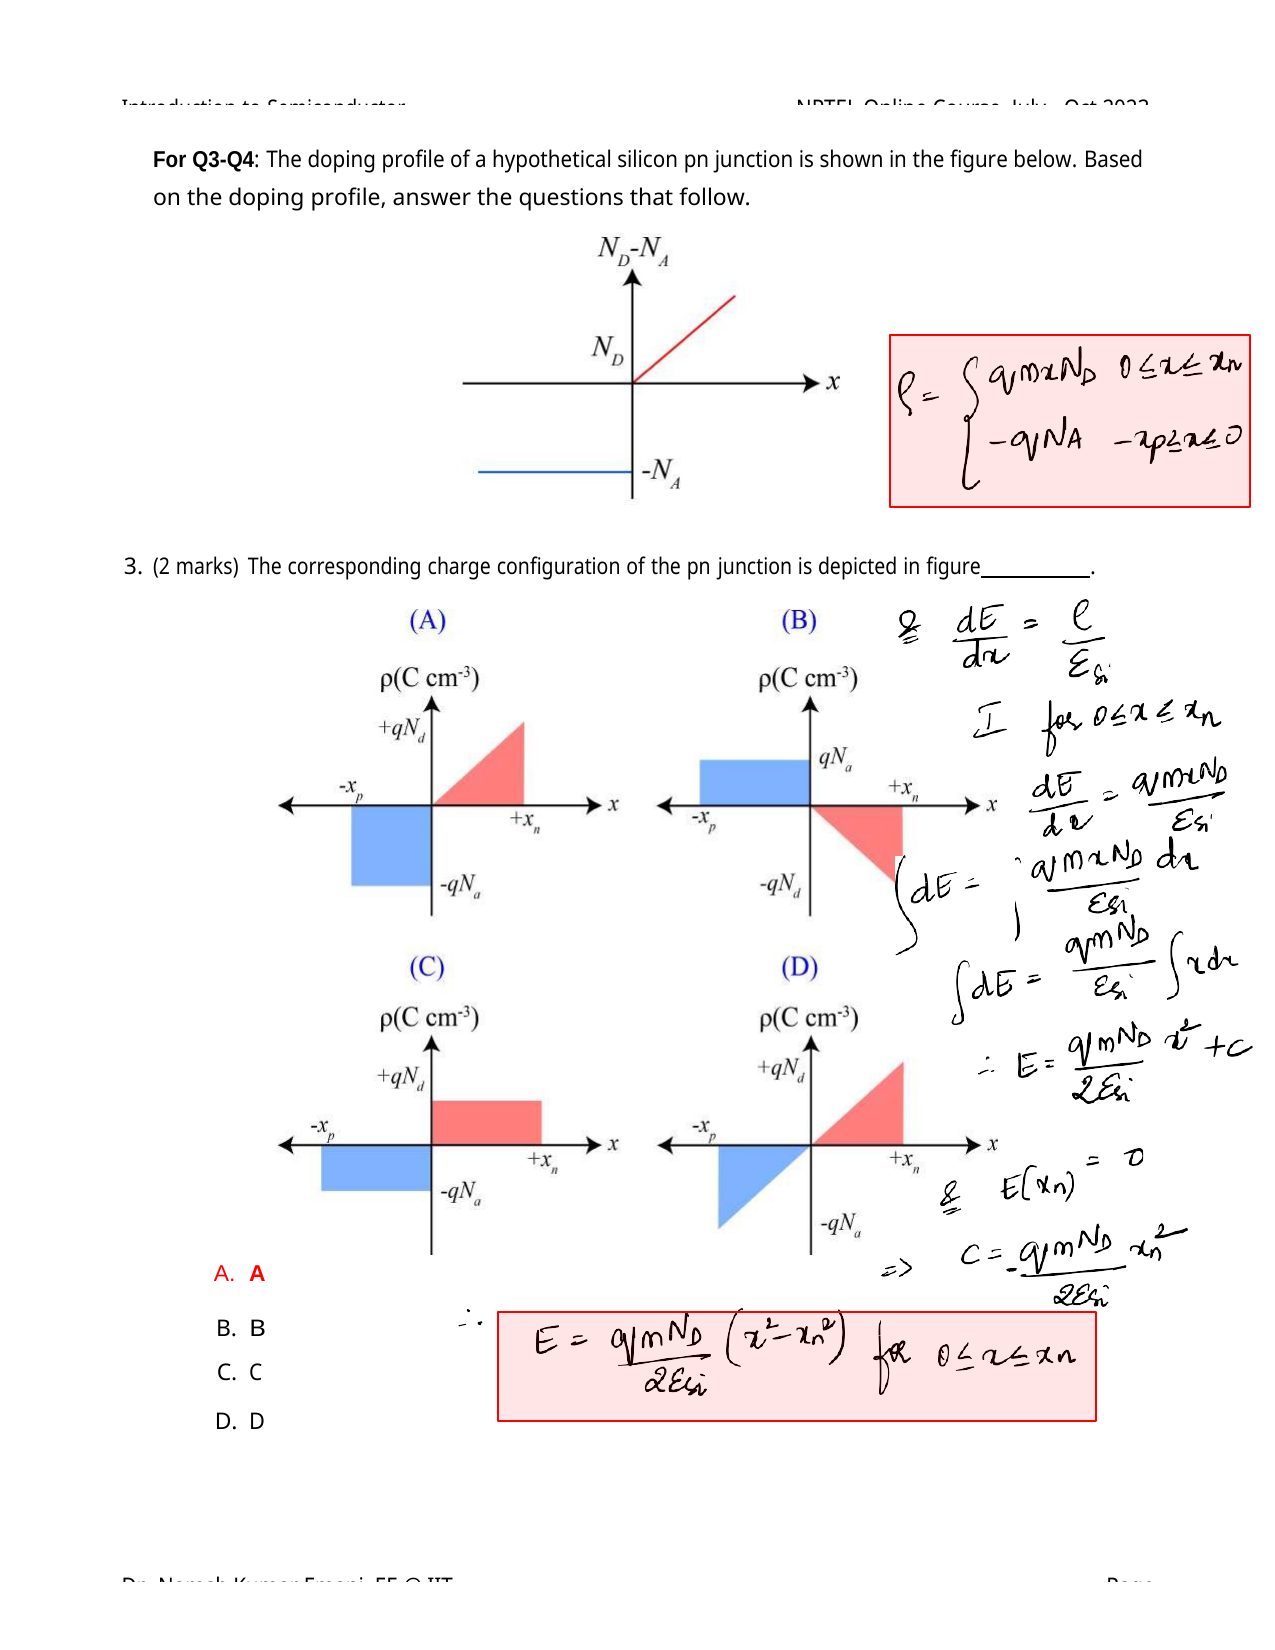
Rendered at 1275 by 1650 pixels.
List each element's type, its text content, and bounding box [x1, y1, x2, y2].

picture [1093, 699, 1174, 726]
picture [1000, 1165, 1074, 1202]
picture [1167, 931, 1239, 1000]
list B [216, 1305, 1271, 1344]
picture [961, 1286, 1188, 1305]
picture [1156, 836, 1199, 870]
picture [1123, 1148, 1144, 1166]
picture [1132, 756, 1227, 832]
picture [1184, 700, 1222, 727]
picture [1062, 599, 1111, 685]
list (2 marks) The corresponding charge configuration of the pn junction is depicted in figure . [124, 550, 1271, 581]
picture [277, 604, 1188, 1260]
picture [1031, 839, 1156, 1000]
picture [1041, 700, 1083, 757]
picture [1068, 1021, 1151, 1104]
picture [1023, 619, 1038, 629]
text For Q3-Q4: The doping profile of a hypothetical silicon pn junction is shown in the figure below. Based on the doping profile, answer the questions that follow. [153, 143, 1163, 212]
picture [1164, 1018, 1253, 1057]
picture [456, 233, 841, 505]
list C [217, 1356, 1271, 1387]
list D [214, 1405, 1271, 1436]
picture [1028, 771, 1119, 837]
picture [1018, 1052, 1054, 1078]
subtitle A [214, 1260, 1271, 1286]
